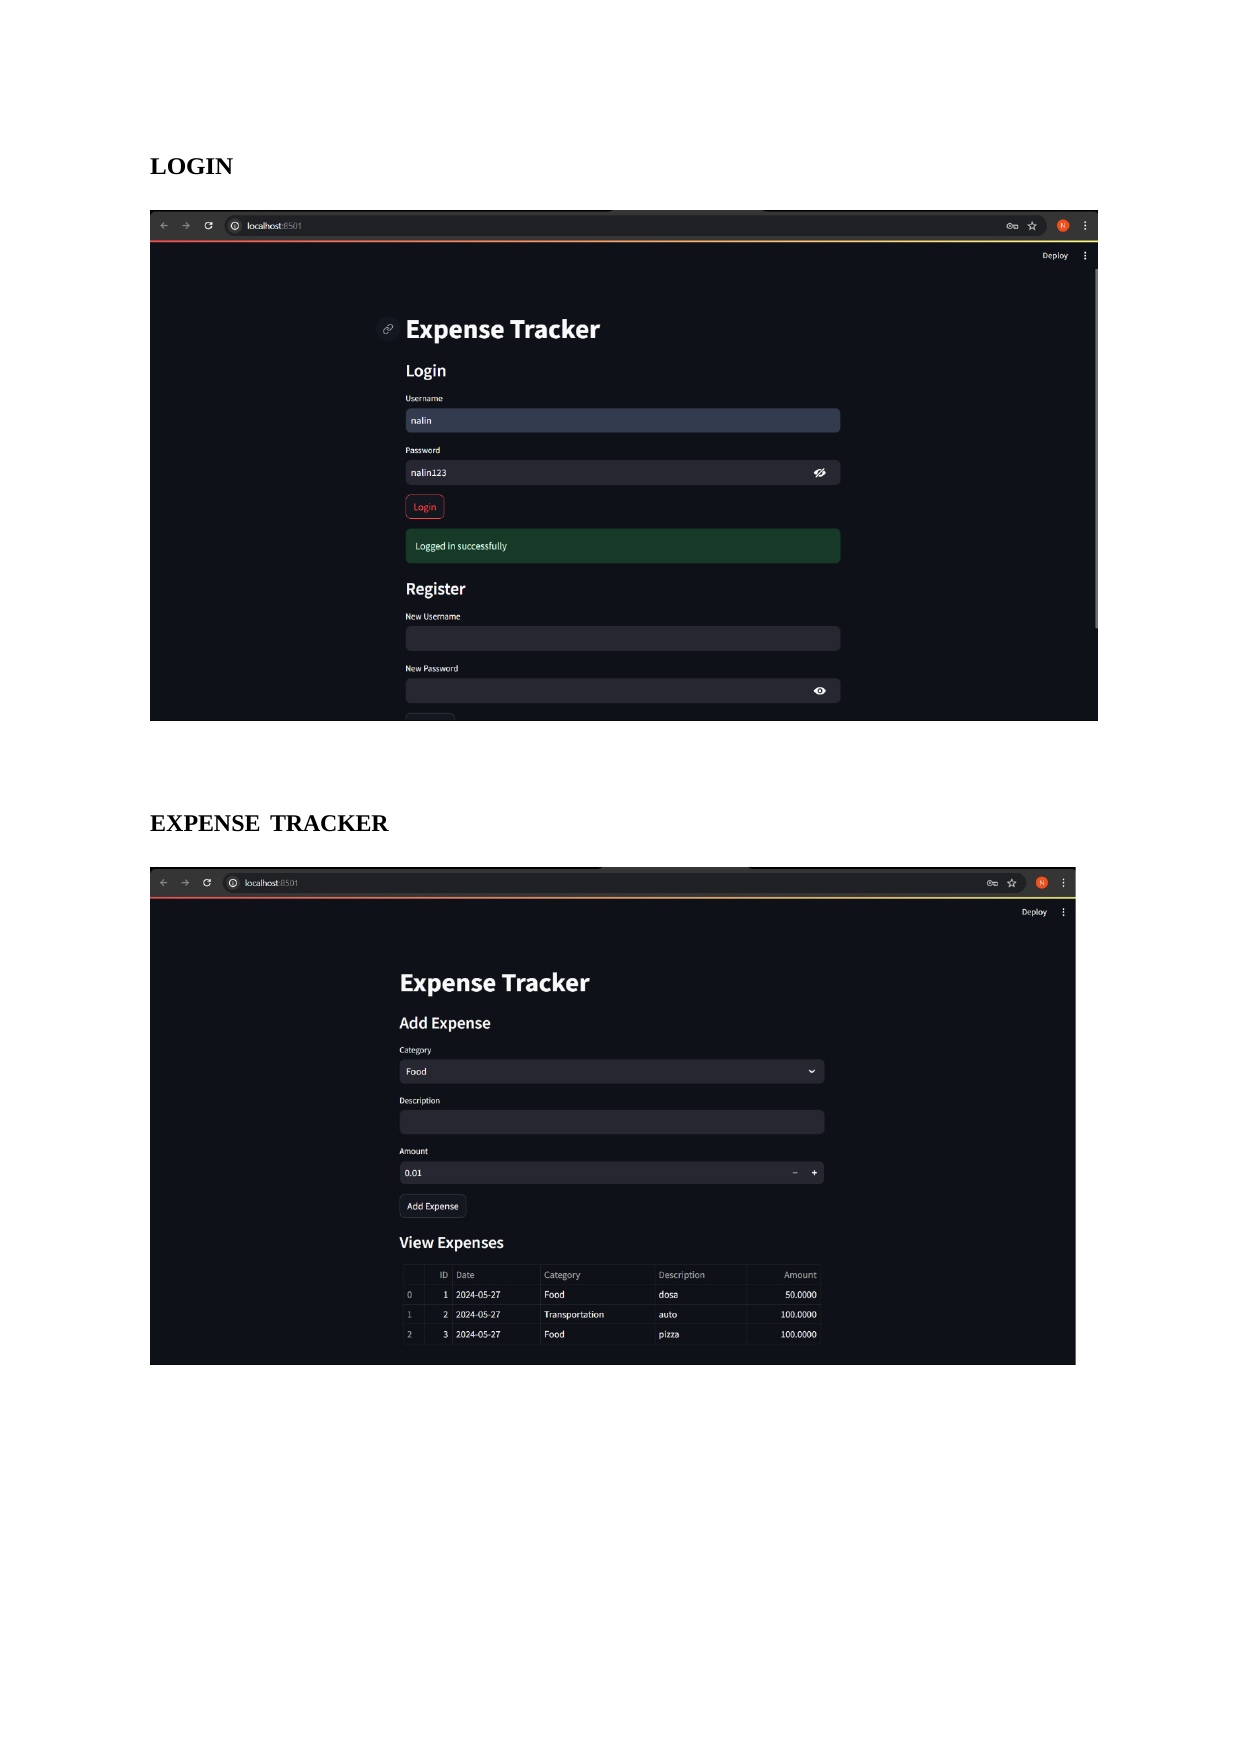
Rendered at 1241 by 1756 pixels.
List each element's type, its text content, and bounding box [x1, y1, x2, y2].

text LOGIN [150, 152, 1169, 179]
picture [150, 867, 1076, 1365]
picture [150, 210, 1098, 721]
text EXPENSE TRACKER [150, 809, 1169, 837]
